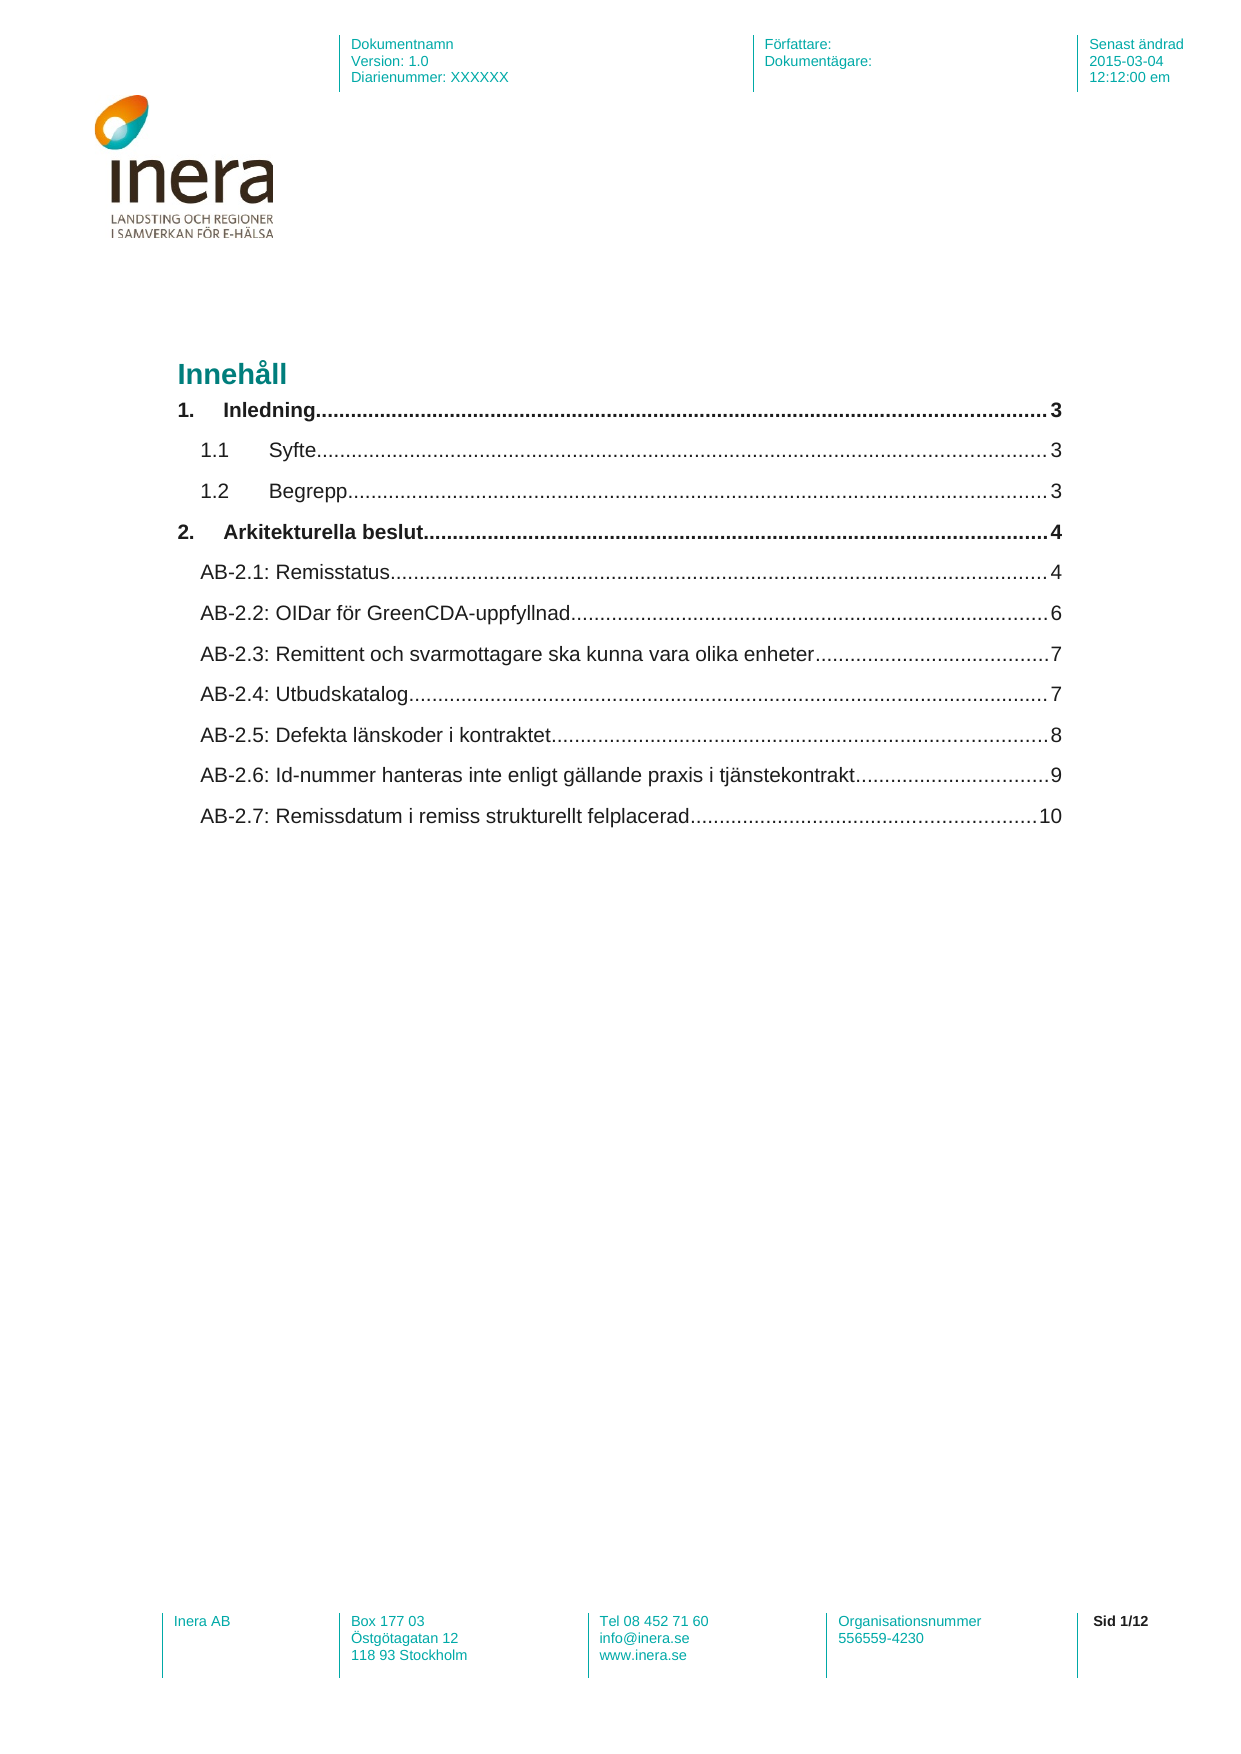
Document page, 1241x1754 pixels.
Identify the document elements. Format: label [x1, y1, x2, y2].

picture [94, 95, 273, 238]
